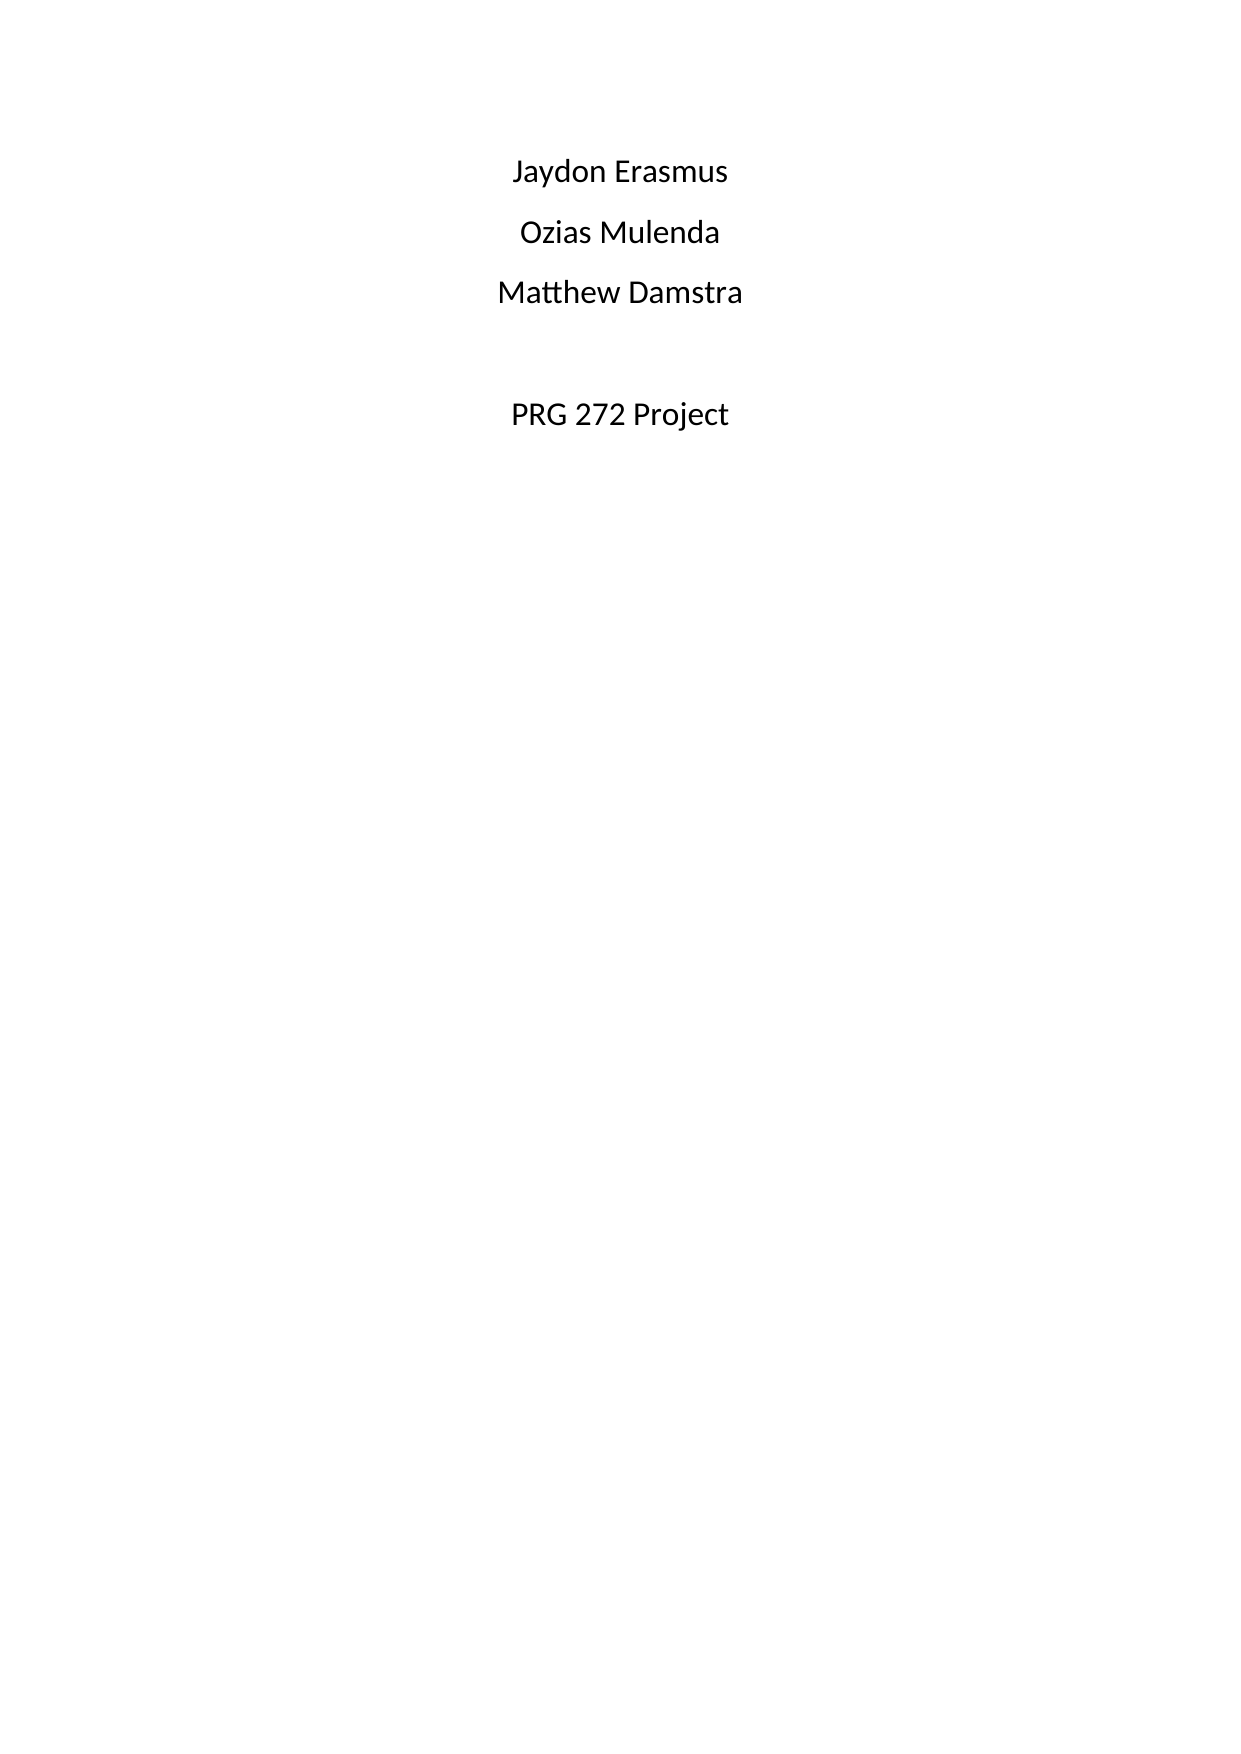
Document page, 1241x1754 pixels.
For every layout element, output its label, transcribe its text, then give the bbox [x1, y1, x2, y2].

text Ozias Mulenda [150, 211, 1090, 251]
text Jaydon Erasmus [150, 150, 1090, 191]
text Matthew Damstra [150, 271, 1090, 312]
text PRG 272 Project [150, 392, 1090, 433]
